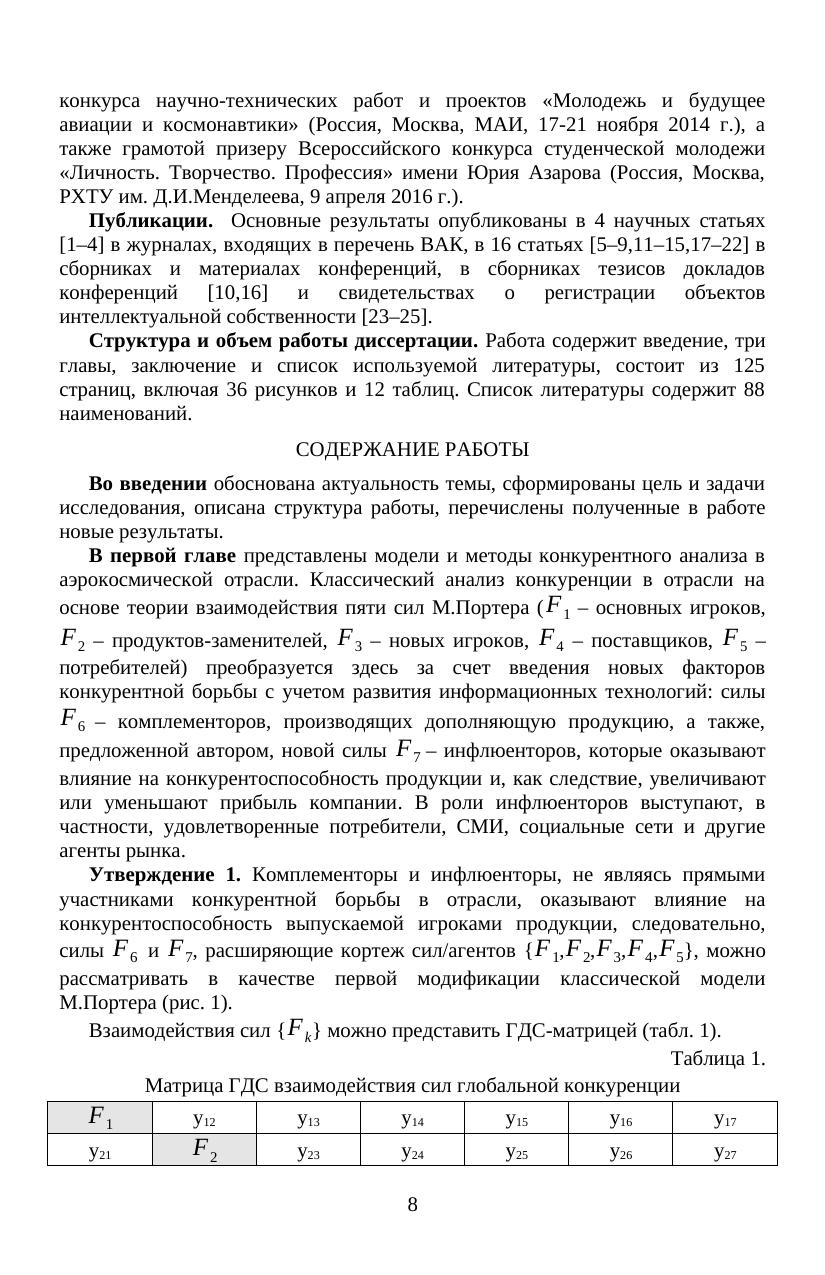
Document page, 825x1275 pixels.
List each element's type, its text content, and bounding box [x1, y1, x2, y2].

text В первой главе представлены модели и методы конкурентного анализа в аэрокосмической отрасли. Классический анализ конкуренции в отрасли на основе теории взаимодействия пяти сил М.Портера ( – основных игроков, – продуктов-заменителей, – новых игроков, – поставщиков, – потребителей) преобразуется здесь за счет введения новых факторов конкурентной борьбы с учетом развития информационных технологий: силы – комплементоров, производящих дополняющую продукцию, а также, предложенной автором, новой силы – инфлюенторов, которые оказывают влияние на конкурентоспособность продукции и, как следствие, увеличивают или уменьшают прибыль компании. В роли инфлюенторов выступают, в частности, удовлетворенные потребители, СМИ, социальные сети и другие агенты рынка. [59, 543, 766, 862]
table_header y14 [361, 1102, 464, 1133]
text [59, 88, 766, 208]
text Во введении обоснована актуальность темы, сформированы цель и задачи исследования, описана структура работы, перечислены полученные в работе новые результаты. [59, 471, 766, 543]
table_cell y26 [569, 1134, 672, 1165]
table_header y17 [673, 1102, 777, 1133]
text Матрица ГДС взаимодействия сил глобальной конкуренции [59, 1073, 766, 1097]
table_header [48, 1102, 152, 1133]
table_header y12 [153, 1102, 256, 1133]
table_cell y21 [48, 1134, 152, 1165]
text Структура и объем работы диссертации. Работа содержит введение, три главы, заключение и список используемой литературы, состоит из 125 страниц, включая 36 рисунков и 12 таблиц. Список литературы содержит 88 наименований. [59, 328, 766, 425]
text Взаимодействия сил {} можно представить ГДС-матрицей (табл. 1). [59, 1014, 766, 1045]
table_cell y24 [361, 1134, 464, 1165]
table_header y16 [569, 1102, 672, 1133]
table_cell y23 [257, 1134, 360, 1165]
table_cell y27 [673, 1134, 777, 1165]
table_cell y25 [465, 1134, 568, 1165]
text Таблица 1. [59, 1045, 766, 1069]
table_header y13 [257, 1102, 360, 1133]
text Публикации. Основные результаты опубликованы в 4 научных статьях [1–4] в журналах, входящих в перечень ВАК, в 16 статьях [5–9,11–15,17–22] в сборниках и материалах конференций, в сборниках тезисов докладов конференций [10,16] и свидетельствах о регистрации объектов интеллектуальной собственности [23–25]. [59, 208, 766, 328]
table_header y15 [465, 1102, 568, 1133]
title Содержание работы [59, 437, 766, 461]
table_cell [153, 1134, 256, 1165]
text Утверждение 1. Комплементоры и инфлюенторы, не являясь прямыми участниками конкурентной борьбы в отрасли, оказывают влияние на конкурентоспособность выпускаемой игроками продукции, следовательно, силы и , расширяющие кортеж сил/агентов {,,,,}, можно рассматривать в качестве первой модификации классической модели М.Портера (рис. 1). [59, 862, 766, 1014]
